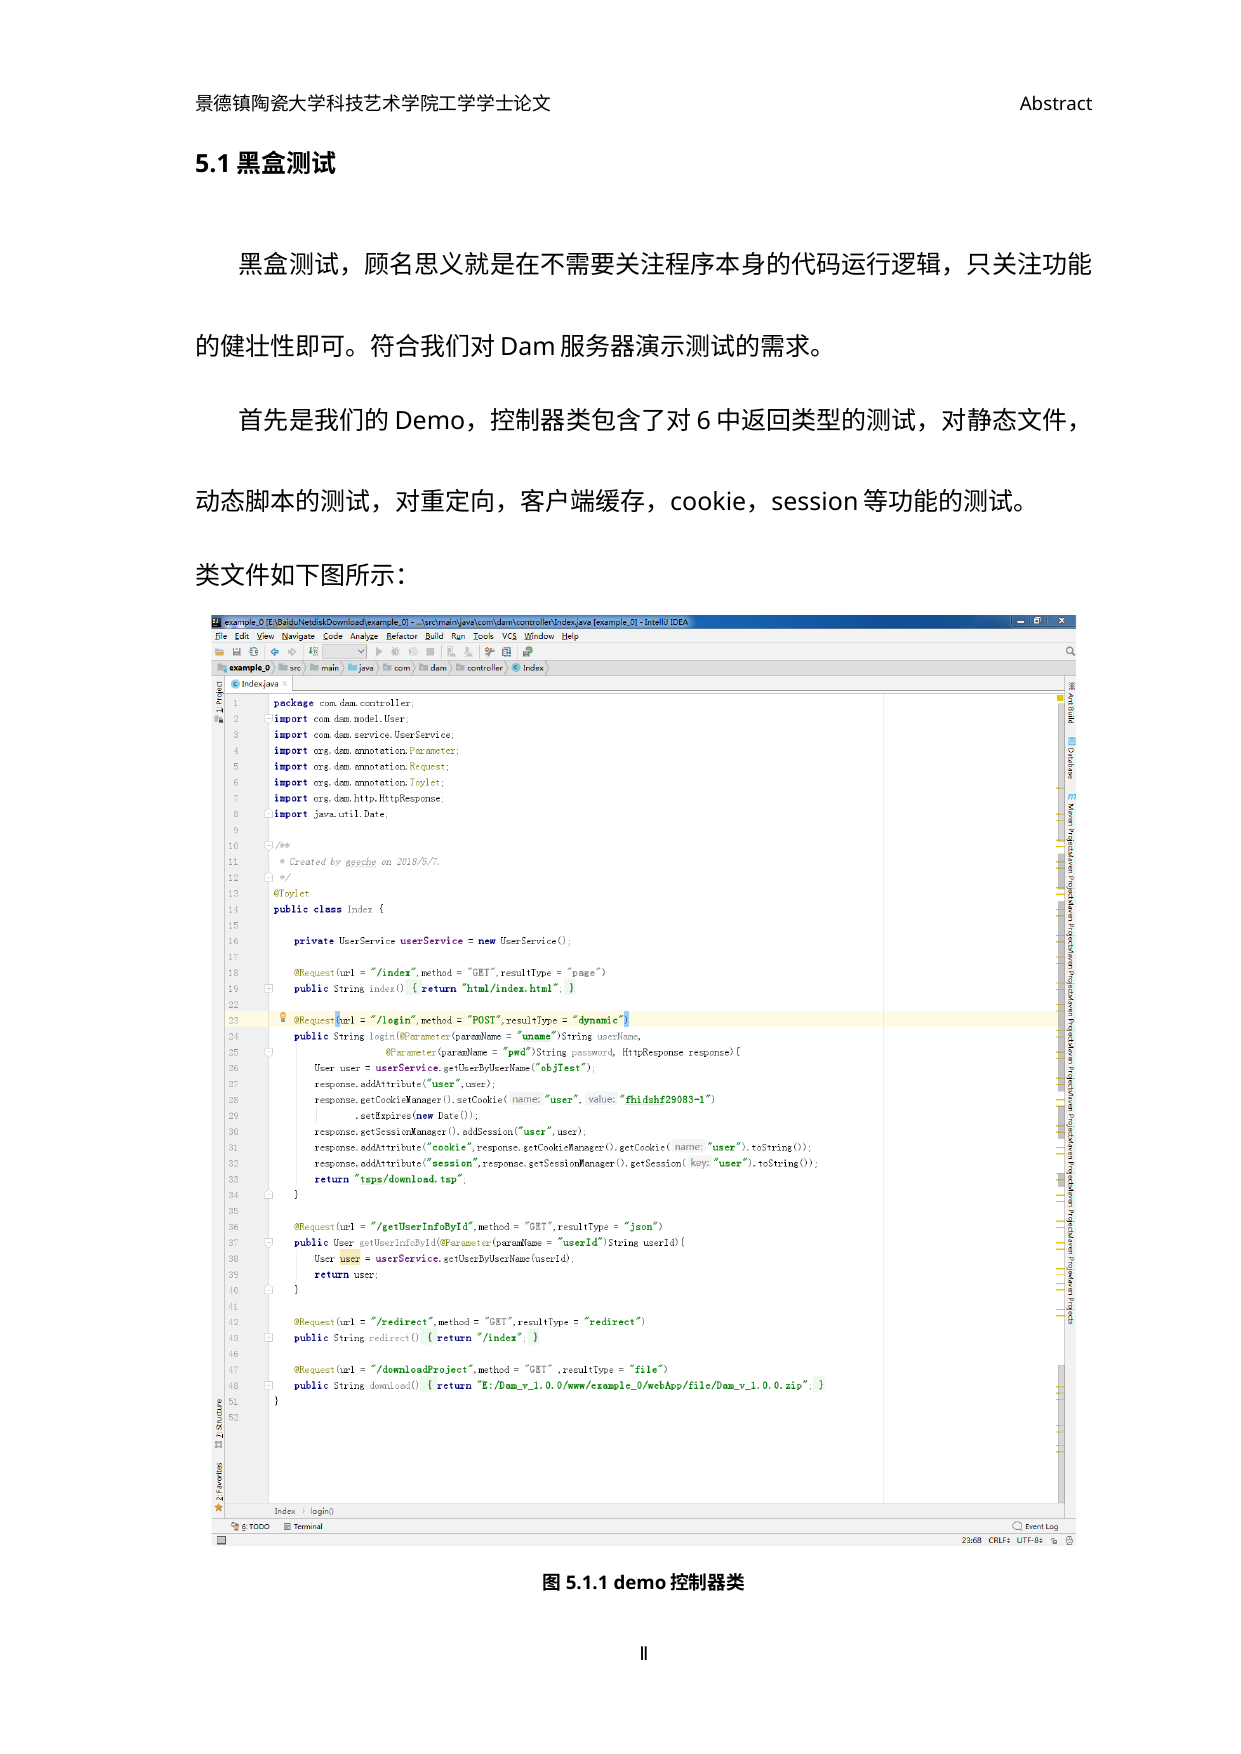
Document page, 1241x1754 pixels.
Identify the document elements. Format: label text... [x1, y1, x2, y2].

text 黑盒测试，顾名思义就是在不需要关注程序本身的代码运行逻辑，只关注功能的健壮性即可。符合我们对Dam服务器演示测试的需求。 [195, 231, 1092, 377]
text 图 5.1.1 demo控制器类 [195, 1565, 1092, 1598]
picture [211, 615, 1077, 1546]
text 类文件如下图所示： [195, 541, 1092, 606]
text 首先是我们的Demo，控制器类包含了对6中返回类型的测试，对静态文件，动态脚本的测试，对重定向，客户端缓存，cookie，session等功能的测试。 [195, 386, 1092, 532]
subtitle 5.1黑盒测试 [195, 129, 1092, 194]
